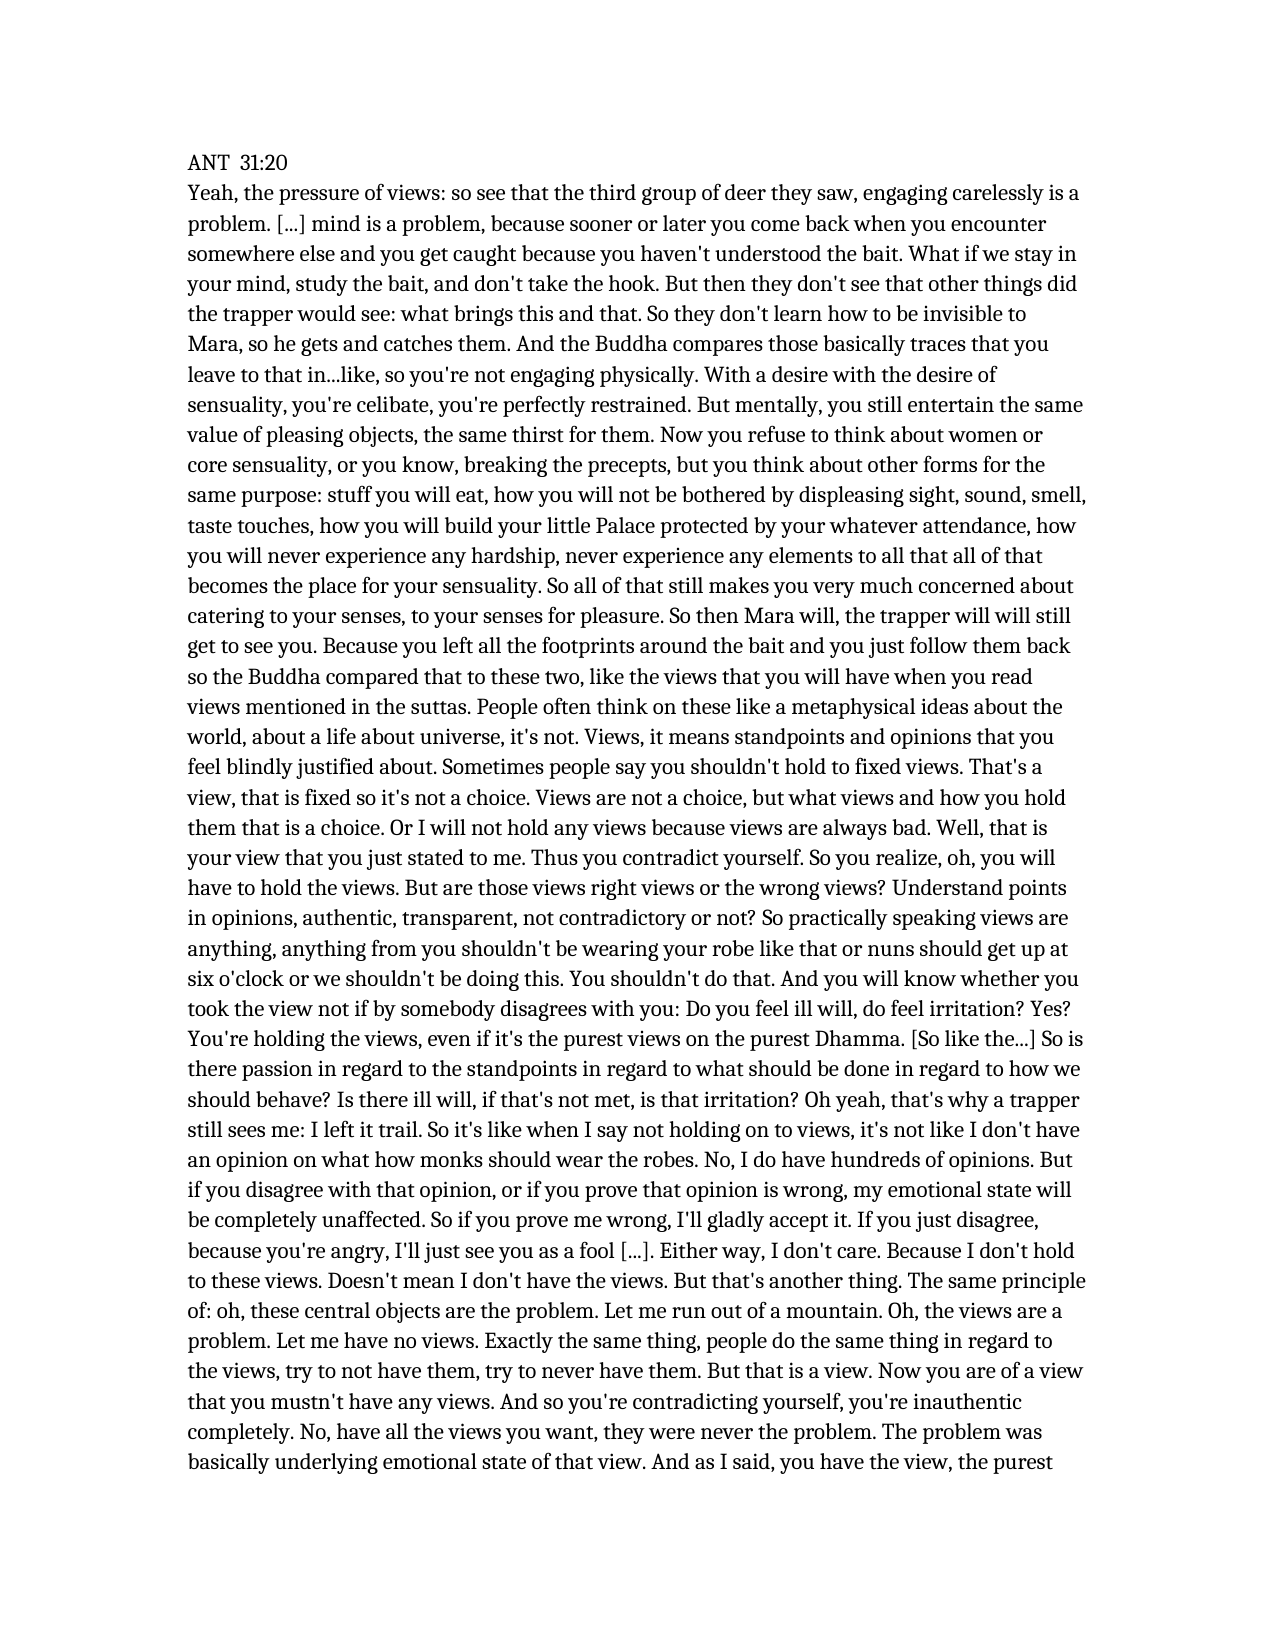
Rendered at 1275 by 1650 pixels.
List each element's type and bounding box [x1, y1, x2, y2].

text [187, 150, 1087, 1475]
